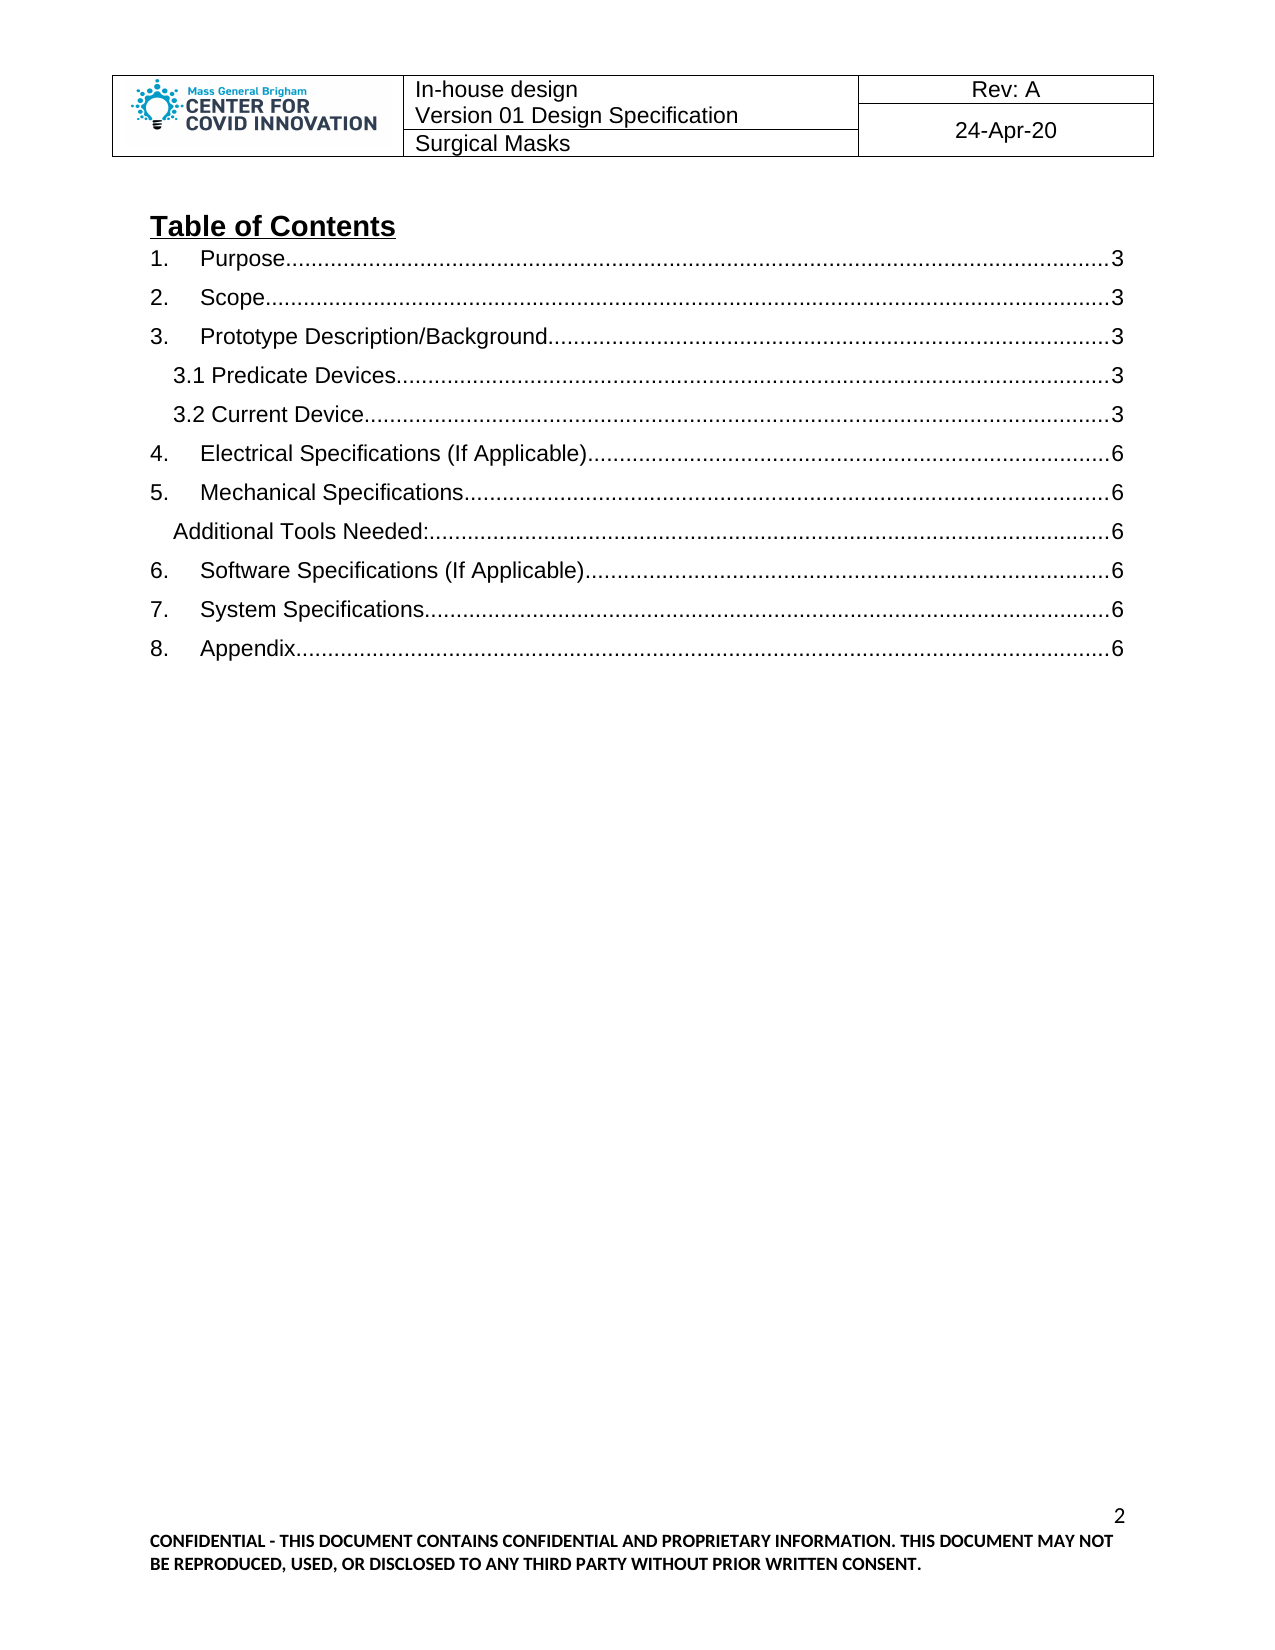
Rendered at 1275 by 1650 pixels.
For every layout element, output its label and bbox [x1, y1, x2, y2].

picture [123, 76, 393, 148]
